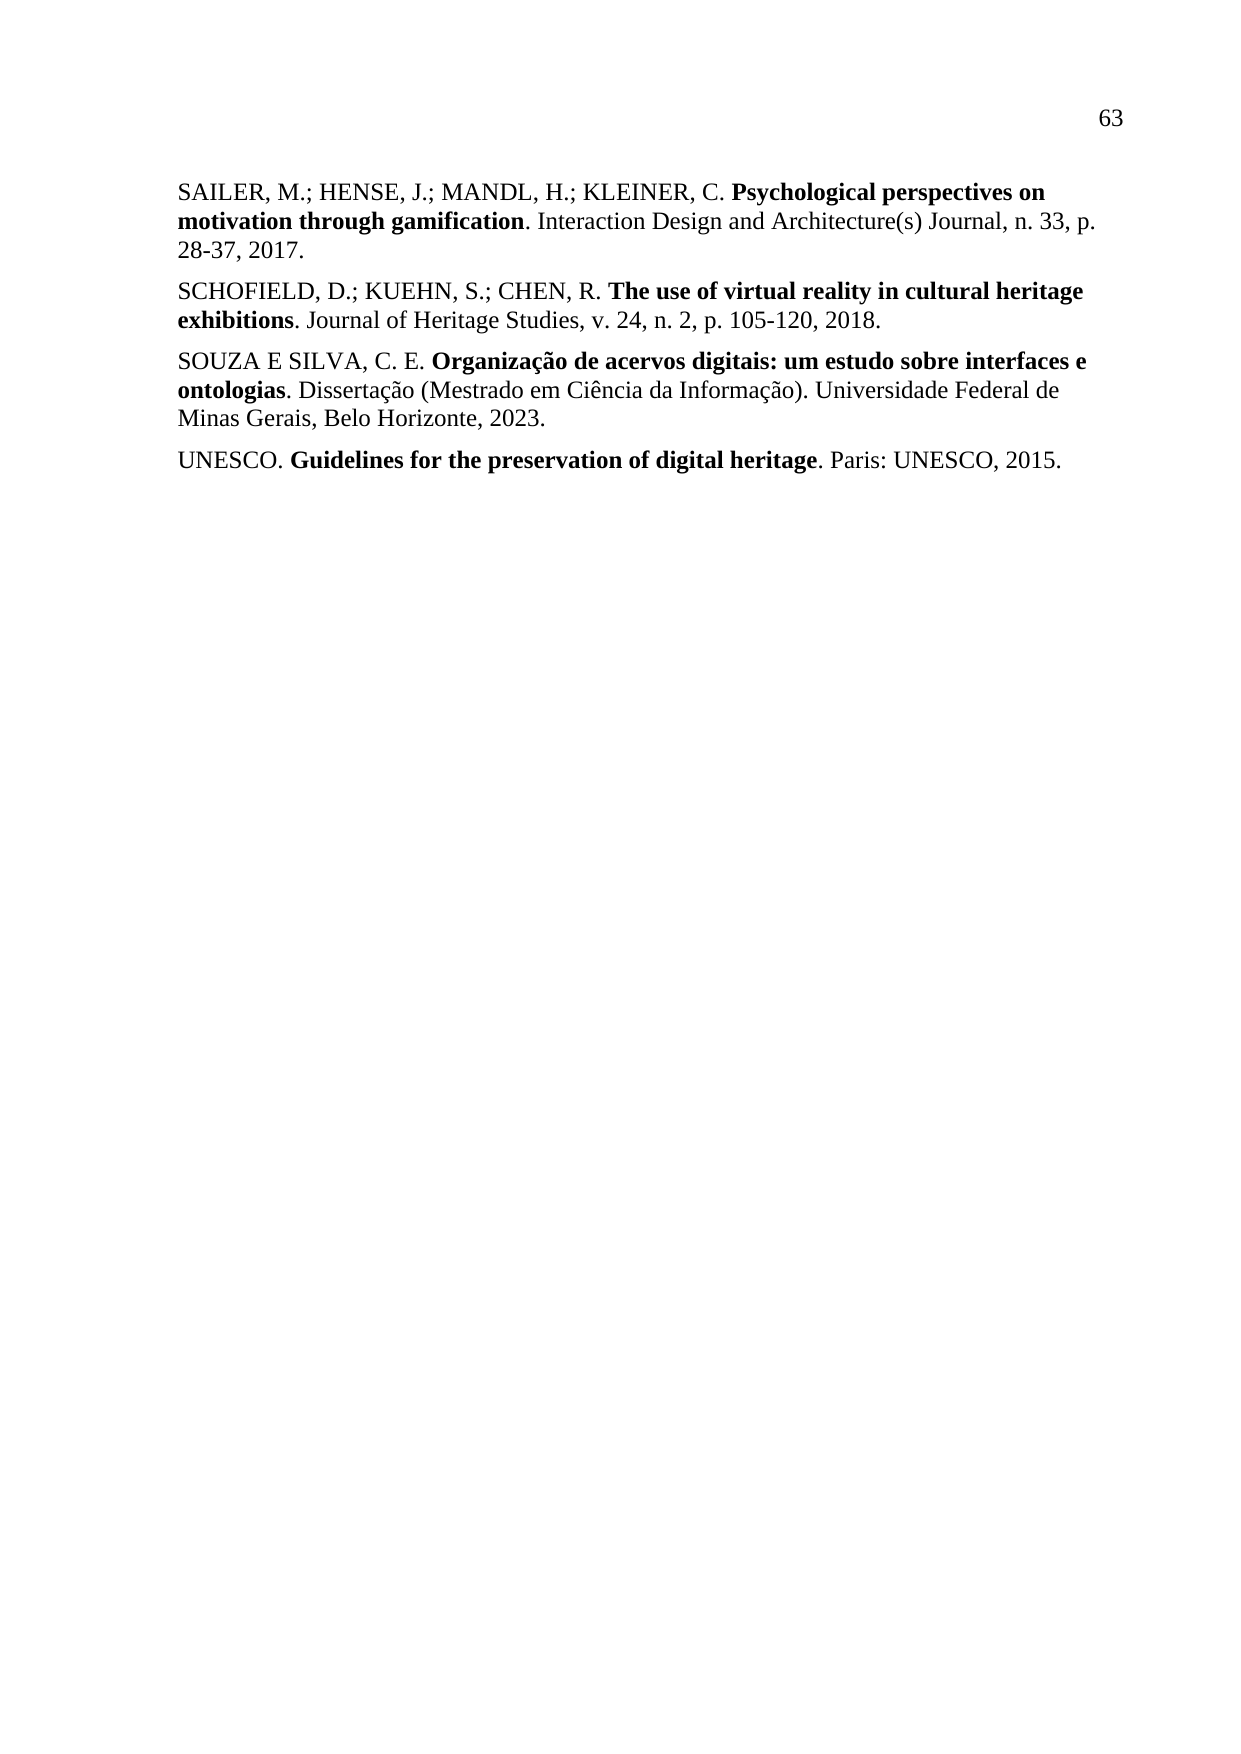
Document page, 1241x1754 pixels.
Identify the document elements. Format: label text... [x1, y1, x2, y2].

text SCHOFIELD, D.; KUEHN, S.; CHEN, R. The use of virtual reality in cultural heritage exhibitions. Journal of Heritage Studies, v. 24, n. 2, p. 105-120, 2018. [177, 276, 1122, 333]
text UNESCO. Guidelines for the preservation of digital heritage. Paris: UNESCO, 2015. [177, 445, 1122, 473]
text SOUZA E SILVA, C. E. Organização de acervos digitais: um estudo sobre interfaces e ontologias. Dissertação (Mestrado em Ciência da Informação). Universidade Federal de Minas Gerais, Belo Horizonte, 2023. [177, 346, 1122, 432]
text SAILER, M.; HENSE, J.; MANDL, H.; KLEINER, C. Psychological perspectives on motivation through gamification. Interaction Design and Architecture(s) Journal, n. 33, p. 28-37, 2017. [177, 177, 1122, 263]
